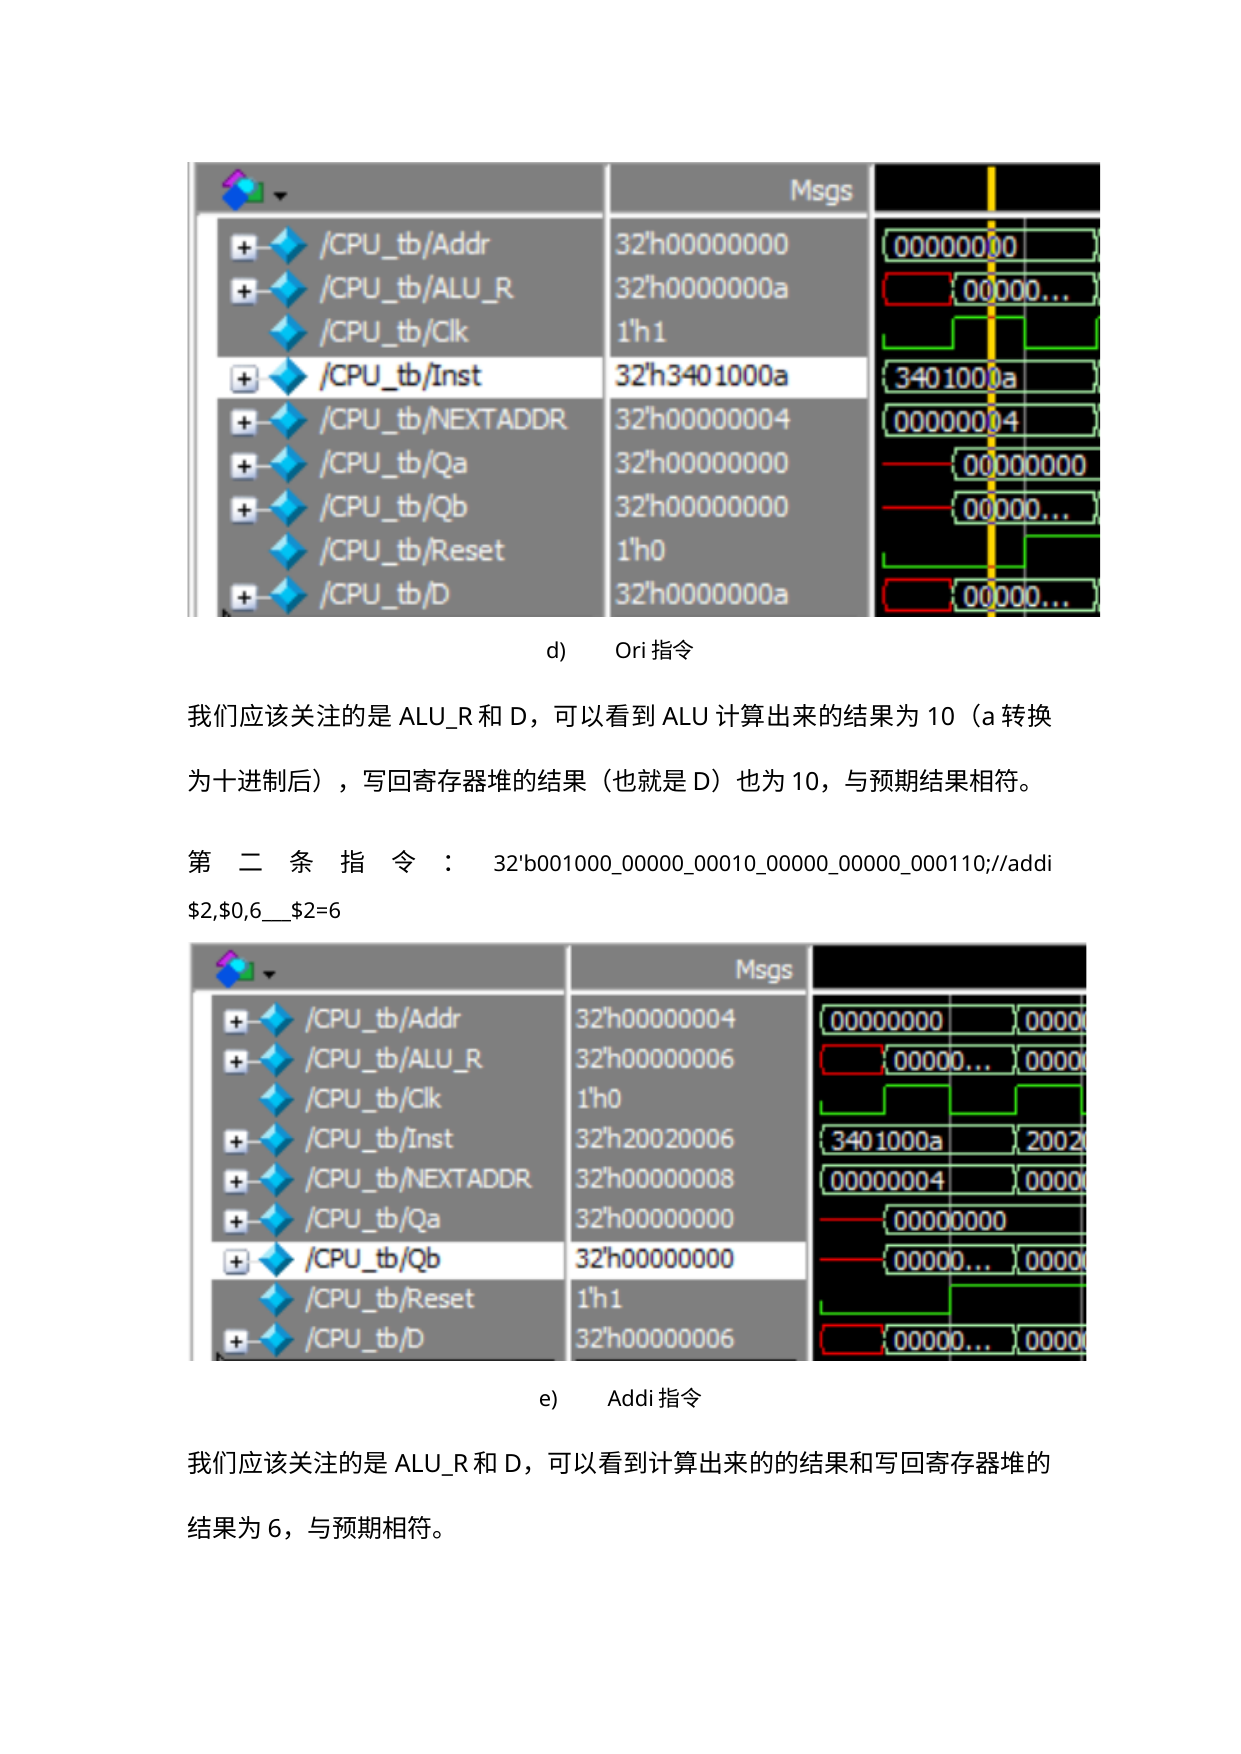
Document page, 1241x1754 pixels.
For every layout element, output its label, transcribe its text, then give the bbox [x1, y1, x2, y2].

picture [187, 942, 1087, 1361]
text 我们应该关注的是ALU_R和D，可以看到ALU计算出来的结果为10（a转换为十进制后），写回寄存器堆的结果（也就是D）也为10，与预期结果相符。 [187, 682, 1053, 812]
picture [187, 162, 1100, 617]
text 我们应该关注的是ALU_R和D，可以看到计算出来的的结果和写回寄存器堆的结果为6，与预期相符。 [187, 1429, 1053, 1559]
list Addi指令 [187, 1381, 1053, 1413]
text 第二条指令：32'b001000_00000_00010_00000_00000_000110;//addi $2,$0,6___$2=6 [187, 828, 1053, 926]
list Ori指令 [187, 633, 1053, 666]
